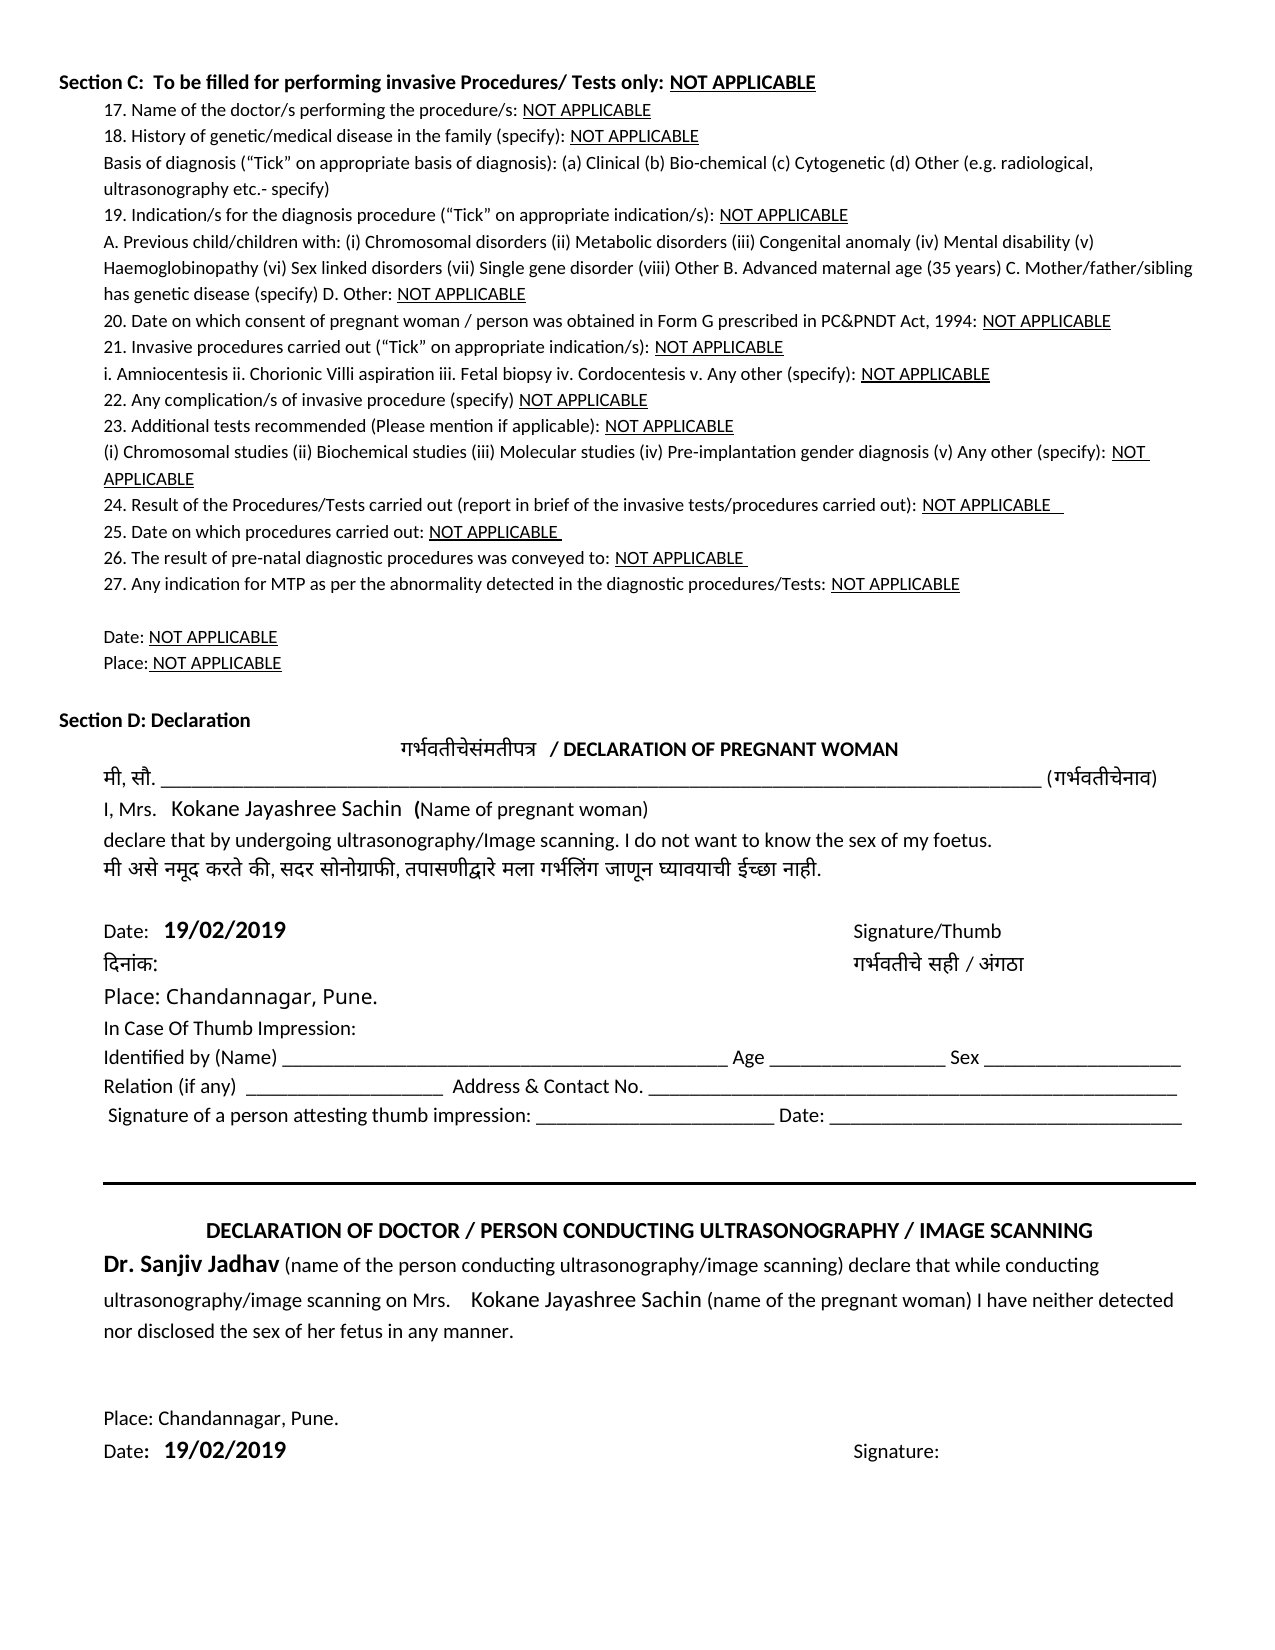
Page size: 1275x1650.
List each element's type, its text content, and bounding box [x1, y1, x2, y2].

text दिनांक: गर्भवतीचे सही / अंगठा [103, 949, 1196, 978]
text Section C: To be filled for performing invasive Procedures/ Tests only: NOT APPLICABLE [0, 69, 1275, 94]
text I, Mrs. (Name of pregnant woman) [103, 794, 1196, 823]
text 20. Date on which consent of pregnant woman / person was obtained in Form G prescribed in PC&PNDT Act, 1994: NOT APPLICABLE [103, 309, 1196, 332]
text गर्भवतीचेसंमतीपत्र / DECLARATION OF PREGNANT WOMAN [103, 736, 1196, 762]
text i. Amniocentesis ii. Chorionic Villi aspiration iii. Fetal biopsy iv. Cordocentesis v. Any other (specify): NOT APPLICABLE [103, 362, 1196, 384]
text Place: Chandannagar, Pune. [103, 982, 1196, 1011]
text 22. Any complication/s of invasive procedure (specify) NOT APPLICABLE [103, 388, 1196, 411]
text Section D: Declaration [59, 707, 1196, 732]
text 25. Date on which procedures carried out: NOT APPLICABLE [103, 520, 1196, 543]
text मी, सौ. _____________________________________________________________________________________ (गर्भवतीचेनाव) [103, 765, 1196, 791]
text Signature of a person attesting thumb impression: _______________________ Date: __________________________________ [103, 1102, 1196, 1182]
text Date: Signature/Thumb [103, 914, 1196, 945]
text 19. Indication/s for the diagnosis procedure (“Tick” on appropriate indication/s): NOT APPLICABLE [103, 203, 1196, 226]
text Date: Signature: [103, 1434, 1196, 1464]
text (i) Chromosomal studies (ii) Biochemical studies (iii) Molecular studies (iv) Pre-implantation gender diagnosis (v) Any other (specify): NOT APPLICABLE [103, 441, 1196, 490]
text A. Previous child/children with: (i) Chromosomal disorders (ii) Metabolic disorders (iii) Congenital anomaly (iv) Mental disability (v) Haemoglobinopathy (vi) Sex linked disorders (vii) Single gene disorder (viii) Other B. Advanced maternal age (35 years) C. Mother/father/sibling has genetic disease (specify) D. Other: NOT APPLICABLE [103, 230, 1196, 306]
text Dr. Sanjiv Jadhav (name of the person conducting ultrasonography/image scanning) declare that while conducting ultrasonography/image scanning on Mrs. (name of the pregnant woman) I have neither detected nor disclosed the sex of her fetus in any manner. [103, 1248, 1196, 1343]
text Date: NOT APPLICABLE [103, 625, 1196, 648]
text Identified by (Name) ___________________________________________ Age _________________ Sex ___________________ [103, 1044, 1196, 1069]
text Relation (if any) ___________________ Address & Contact No. ___________________________________________________ [103, 1073, 1196, 1098]
text DECLARATION OF DOCTOR / PERSON CONDUCTING ULTRASONOGRAPHY / IMAGE SCANNING [103, 1216, 1196, 1244]
text मी असे नमूद करते की, सदर सोनोग्राफी, तपासणीद्वारे मला गर्भलिंग जाणून घ्यावयाची ईच्छा नाही. [103, 856, 1196, 882]
text 26. The result of pre-natal diagnostic procedures was conveyed to: NOT APPLICABLE [103, 546, 1196, 569]
text 23. Additional tests recommended (Please mention if applicable): NOT APPLICABLE [103, 414, 1196, 437]
text Basis of diagnosis (“Tick” on appropriate basis of diagnosis): (a) Clinical (b) Bio-chemical (c) Cytogenetic (d) Other (e.g. radiological, ultrasonography etc.- specify) [103, 151, 1196, 200]
text 21. Invasive procedures carried out (“Tick” on appropriate indication/s): NOT APPLICABLE [103, 335, 1196, 358]
text 18. History of genetic/medical disease in the family (specify): NOT APPLICABLE [103, 124, 1196, 147]
text In Case Of Thumb Impression: [103, 1015, 1196, 1040]
text 24. Result of the Procedures/Tests carried out (report in brief of the invasive tests/procedures carried out): NOT APPLICABLE [103, 493, 1196, 516]
text Place: Chandannagar, Pune. [103, 1405, 1196, 1430]
text 27. Any indication for MTP as per the abnormality detected in the diagnostic procedures/Tests: NOT APPLICABLE [103, 572, 1196, 595]
text 17. Name of the doctor/s performing the procedure/s: NOT APPLICABLE [103, 98, 1196, 121]
text declare that by undergoing ultrasonography/Image scanning. I do not want to know the sex of my foetus. [103, 827, 1196, 852]
text Place: NOT APPLICABLE [103, 652, 1196, 674]
